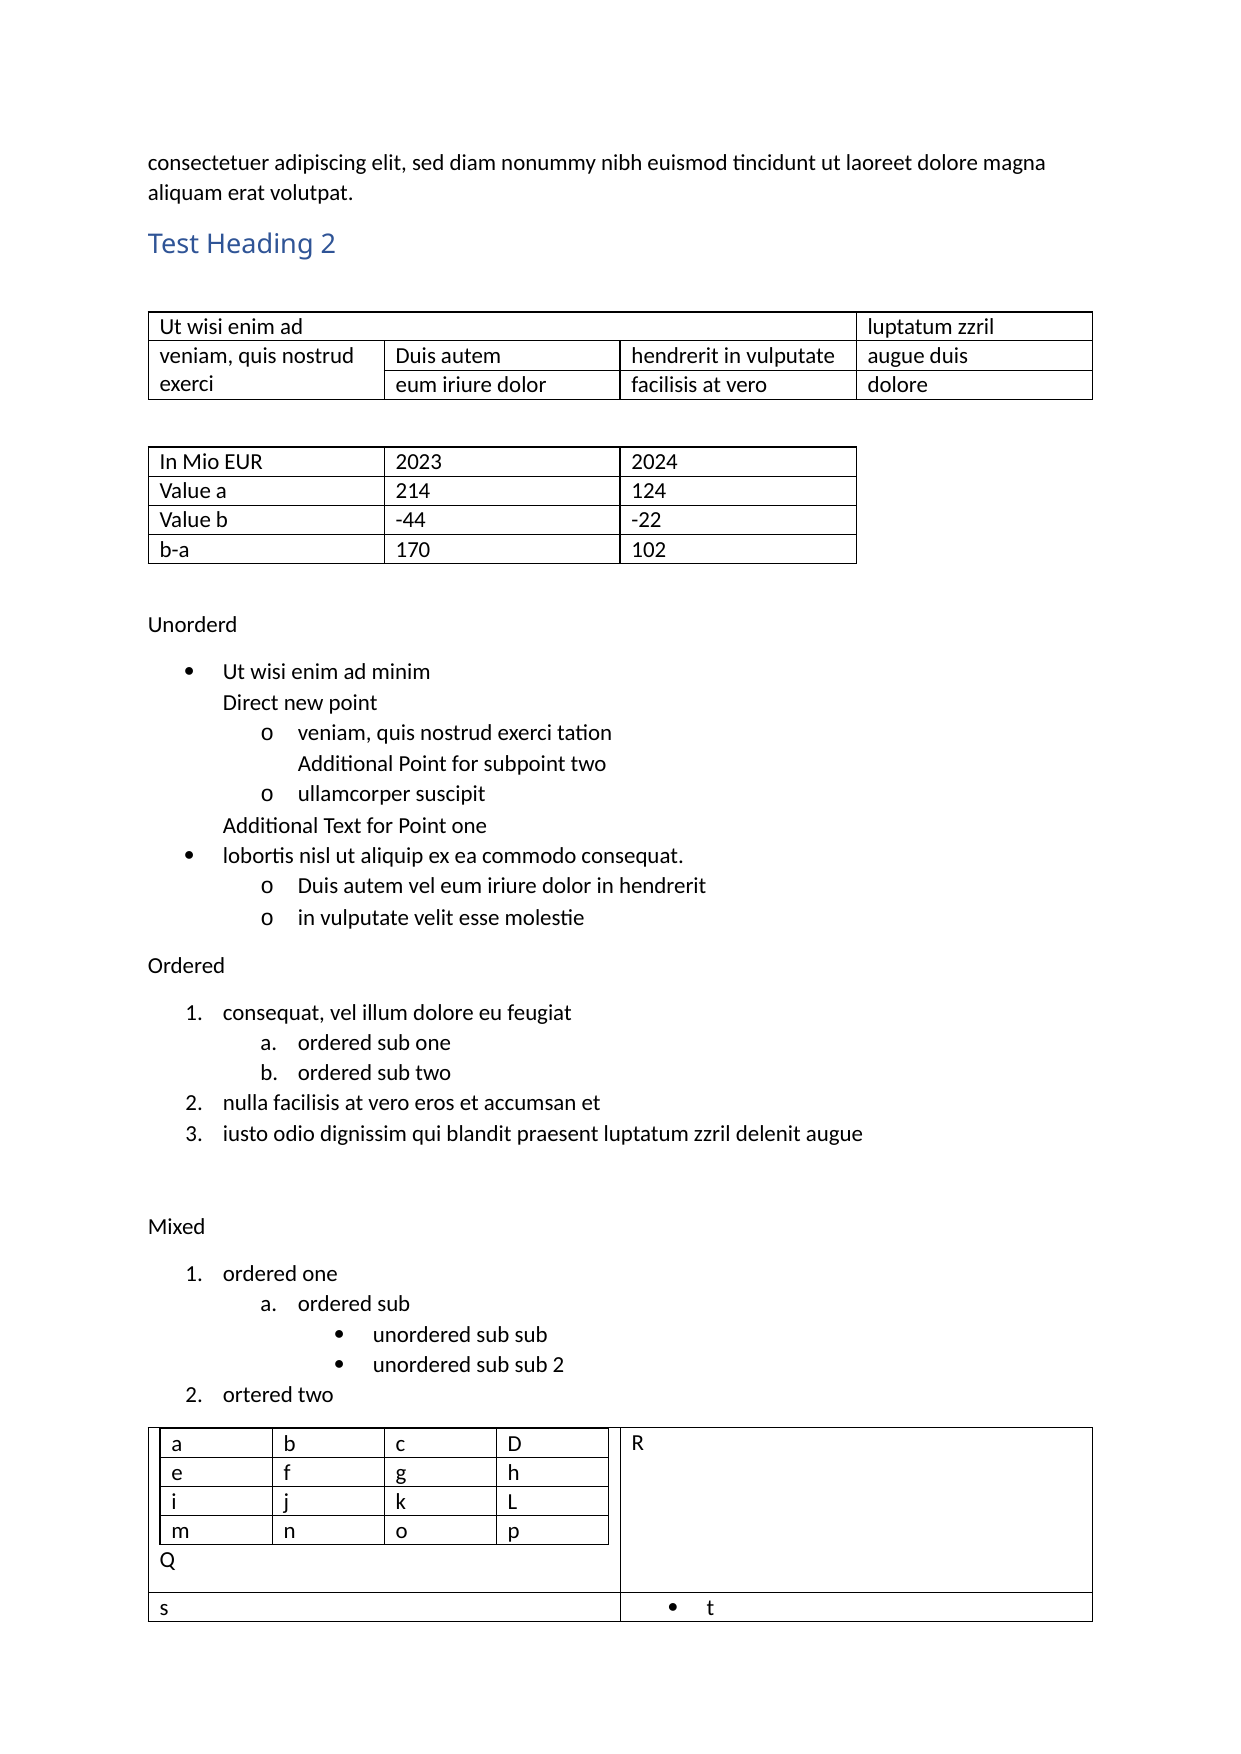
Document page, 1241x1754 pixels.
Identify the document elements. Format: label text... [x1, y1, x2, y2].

table_cell -44 [385, 506, 619, 534]
table_cell 214 [385, 477, 619, 504]
table_cell t u v w [621, 1593, 1092, 1621]
table_cell Value b [149, 506, 384, 534]
list lobortis nisl ut aliquip ex ea commodo consequat. [185, 841, 1093, 869]
table_cell s [149, 1593, 620, 1621]
list consequat, vel illum dolore eu feugiat [185, 998, 1093, 1026]
table_cell augue duis [857, 341, 1092, 369]
list Additional Point for subpoint two [298, 749, 1093, 777]
text Mixed [148, 1212, 1093, 1241]
table_cell 124 [621, 477, 856, 504]
text Unorderd [148, 611, 1093, 639]
list ordered sub [260, 1289, 1093, 1318]
table_cell Duis autem [385, 341, 619, 369]
table_cell 102 [621, 535, 856, 563]
table_header R [621, 1428, 1092, 1592]
table_header 2023 [385, 448, 619, 476]
list Additional Text for Point one [223, 811, 1093, 839]
table_cell -22 [621, 506, 856, 534]
table_cell Value a [149, 477, 384, 504]
table_header 2024 [621, 448, 856, 476]
text Ordered [148, 951, 1093, 979]
table_cell facilisis at vero [621, 371, 856, 398]
list ordered sub two [260, 1058, 1093, 1086]
table_header Q [149, 1428, 620, 1592]
table_header Ut wisi enim ad [149, 313, 856, 340]
list ortered two [185, 1380, 1093, 1408]
list Duis autem vel eum iriure dolor in hendrerit [260, 871, 1093, 901]
list Direct new point [223, 688, 1093, 716]
table_cell b-a [149, 535, 384, 563]
table_cell 170 [385, 535, 619, 563]
table_cell dolore [857, 371, 1092, 398]
list veniam, quis nostrud exerci tation [260, 718, 1093, 747]
list ordered sub one [260, 1028, 1093, 1056]
list in vulputate velit esse molestie [260, 903, 1093, 932]
list unordered sub sub 2 [335, 1350, 1093, 1378]
list iusto odio dignissim qui blandit praesent luptatum zzril delenit augue [185, 1119, 1093, 1147]
list Ut wisi enim ad minim [185, 657, 1093, 686]
table_header In Mio EUR [149, 448, 384, 476]
list nulla facilisis at vero eros et accumsan et [185, 1088, 1093, 1117]
subtitle Test Heading 2 [148, 225, 1093, 262]
table_cell eum iriure dolor [385, 371, 619, 398]
table_cell hendrerit in vulputate [621, 341, 856, 369]
table_header luptatum zzril [857, 313, 1092, 340]
list ullamcorper suscipit [260, 779, 1093, 809]
table_cell veniam, quis nostrud exerci [149, 341, 384, 398]
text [148, 148, 1093, 206]
list unordered sub sub [335, 1320, 1093, 1348]
list ordered one [185, 1259, 1093, 1287]
